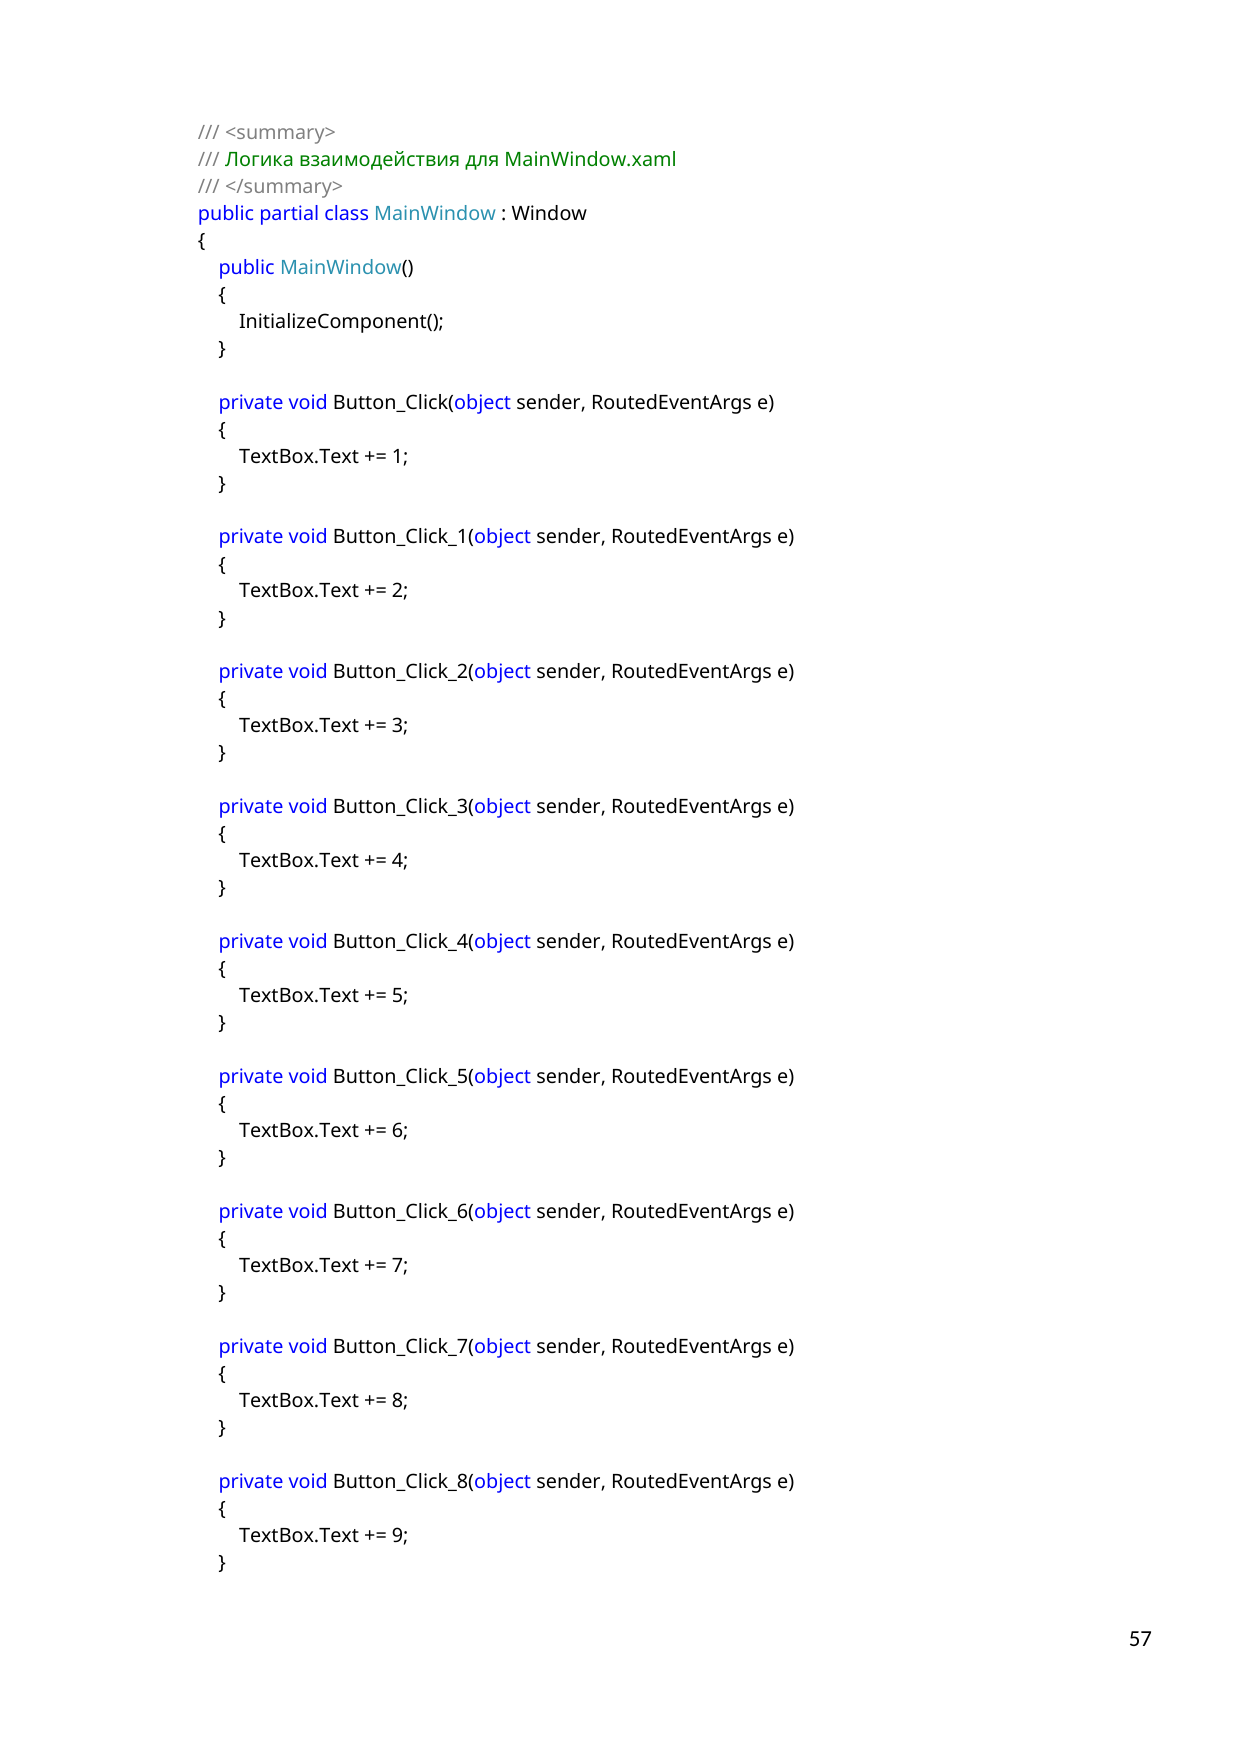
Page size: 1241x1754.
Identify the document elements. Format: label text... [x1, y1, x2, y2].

text public partial class MainWindow : Window [177, 199, 1152, 226]
text private void Button_Click_7(object sender, RoutedEventArgs e) [177, 1332, 1152, 1359]
text TextBox.Text += 7; [177, 1251, 1152, 1278]
text private void Button_Click_8(object sender, RoutedEventArgs e) [177, 1467, 1152, 1494]
text TextBox.Text += 8; [177, 1386, 1152, 1413]
text /// <summary> [177, 118, 1152, 145]
text TextBox.Text += 4; [177, 847, 1152, 873]
text { [177, 1359, 1152, 1386]
text } [177, 604, 1152, 631]
text private void Button_Click_3(object sender, RoutedEventArgs e) [177, 793, 1152, 819]
text TextBox.Text += 1; [177, 442, 1152, 469]
text } [177, 873, 1152, 901]
text private void Button_Click_2(object sender, RoutedEventArgs e) [177, 658, 1152, 685]
text } [177, 1548, 1152, 1575]
text } [177, 1413, 1152, 1440]
text } [177, 1278, 1152, 1305]
text } [177, 1008, 1152, 1035]
text { [177, 954, 1152, 981]
text private void Button_Click_4(object sender, RoutedEventArgs e) [177, 927, 1152, 954]
text { [177, 550, 1152, 577]
text { [177, 1224, 1152, 1251]
text TextBox.Text += 9; [177, 1521, 1152, 1548]
text { [177, 685, 1152, 712]
text private void Button_Click_6(object sender, RoutedEventArgs e) [177, 1197, 1152, 1224]
text { [177, 819, 1152, 847]
text } [177, 1143, 1152, 1170]
text { [177, 226, 1152, 253]
text private void Button_Click_1(object sender, RoutedEventArgs e) [177, 523, 1152, 550]
text /// </summary> [177, 172, 1152, 199]
text private void Button_Click(object sender, RoutedEventArgs e) [177, 388, 1152, 415]
text /// Логика взаимодействия для MainWindow.xaml [177, 145, 1152, 172]
text TextBox.Text += 3; [177, 712, 1152, 739]
text private void Button_Click_5(object sender, RoutedEventArgs e) [177, 1062, 1152, 1089]
text } [177, 739, 1152, 766]
text TextBox.Text += 2; [177, 577, 1152, 604]
text { [177, 415, 1152, 442]
text public MainWindow() [177, 253, 1152, 280]
text TextBox.Text += 5; [177, 981, 1152, 1008]
text TextBox.Text += 6; [177, 1116, 1152, 1143]
text { [177, 1089, 1152, 1116]
text InitializeComponent(); [177, 307, 1152, 334]
text { [177, 1494, 1152, 1521]
text } [177, 469, 1152, 496]
text { [177, 280, 1152, 307]
text } [177, 334, 1152, 361]
